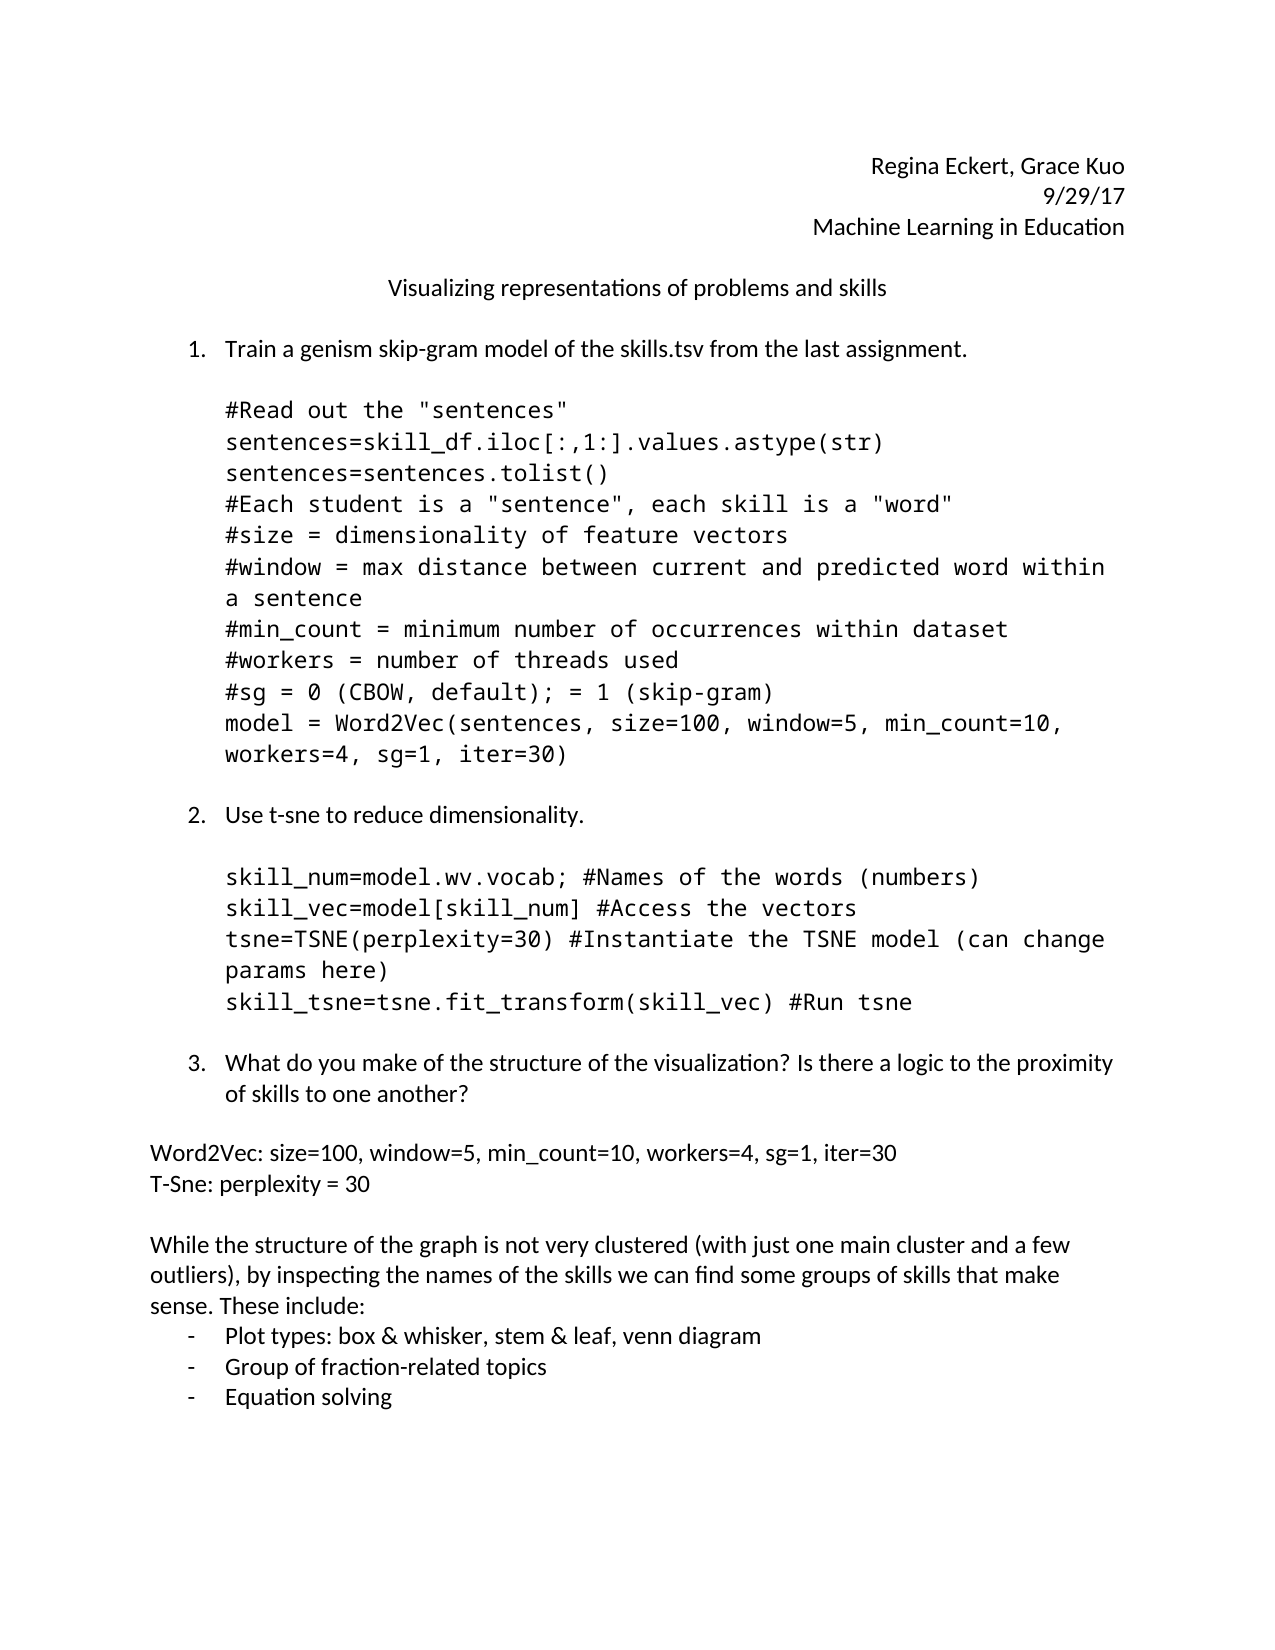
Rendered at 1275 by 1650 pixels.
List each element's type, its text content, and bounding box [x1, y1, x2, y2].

text #window = max distance between current and predicted word within a sentence [225, 550, 1125, 613]
text Visualizing representations of problems and skills [150, 272, 1125, 303]
text model = Word2Vec(sentences, size=100, window=5, min_count=10, workers=4, sg=1, iter=30) [225, 707, 1125, 769]
text 9/29/17 [150, 181, 1125, 211]
list Train a genism skip-gram model of the skills.tsv from the last assignment. [187, 333, 1125, 364]
text #sg = 0 (CBOW, default); = 1 (skip-gram) [225, 675, 1125, 707]
text #workers = number of threads used [225, 644, 1125, 675]
list skill_vec=model[skill_num] #Access the vectors [225, 892, 1125, 923]
list Group of fraction-related topics [187, 1351, 1125, 1381]
text Machine Learning in Education [150, 211, 1125, 242]
list skill_num=model.wv.vocab; #Names of the words (numbers) [225, 861, 1125, 892]
list Use t-sne to reduce dimensionality. [187, 800, 1125, 830]
list tsne=TSNE(perplexity=30) #Instantiate the TSNE model (can change params here) [225, 923, 1125, 986]
list Plot types: box & whisker, stem & leaf, venn diagram [187, 1320, 1125, 1351]
list What do you make of the structure of the visualization? Is there a logic to the proximity of skills to one another? [187, 1047, 1125, 1108]
list skill_tsne=tsne.fit_transform(skill_vec) #Run tsne [225, 986, 1125, 1017]
text T-Sne: perplexity = 30 [150, 1168, 1125, 1198]
list Equation solving [187, 1381, 1125, 1412]
text sentences=skill_df.iloc[:,1:].values.astype(str) [225, 425, 1125, 457]
text While the structure of the graph is not very clustered (with just one main cluster and a few outliers), by inspecting the names of the skills we can find some groups of skills that make sense. These include: [150, 1229, 1125, 1320]
text sentences=sentences.tolist() [225, 457, 1125, 488]
text #Read out the "sentences" [225, 394, 1125, 425]
text Regina Eckert, Grace Kuo [150, 150, 1125, 181]
text #size = dimensionality of feature vectors [225, 519, 1125, 550]
text #Each student is a "sentence", each skill is a "word" [225, 488, 1125, 519]
text Word2Vec: size=100, window=5, min_count=10, workers=4, sg=1, iter=30 [150, 1137, 1125, 1168]
text #min_count = minimum number of occurrences within dataset [225, 613, 1125, 644]
